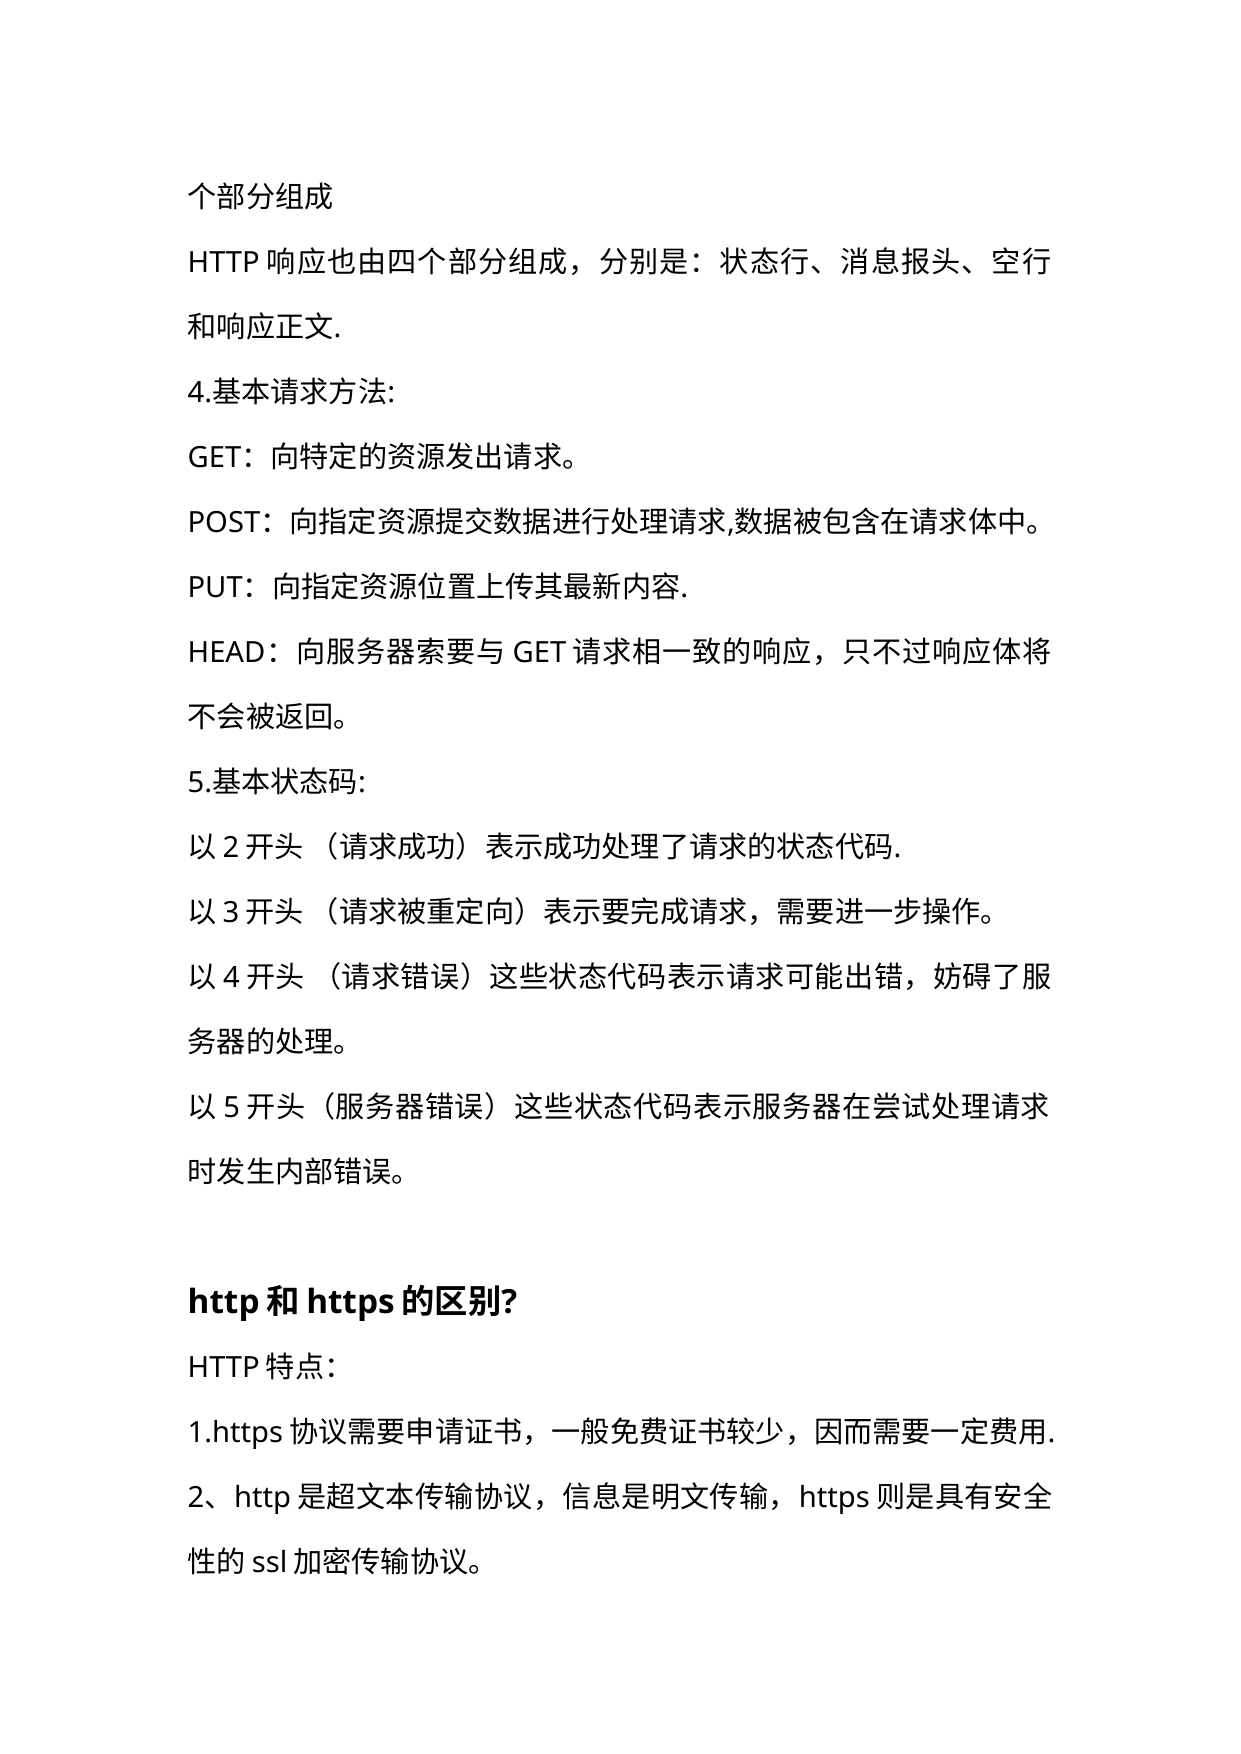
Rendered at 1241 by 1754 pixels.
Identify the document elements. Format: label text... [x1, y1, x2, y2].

text 以2开头 （请求成功）表示成功处理了请求的状态代码. [187, 812, 1053, 877]
text 1.https协议需要申请证书，一般免费证书较少，因而需要一定费用. [187, 1397, 1053, 1462]
text 以3开头 （请求被重定向）表示要完成请求，需要进一步操作。 [187, 877, 1053, 942]
text 4.基本请求方法: [187, 357, 1053, 422]
text HEAD：向服务器索要与GET请求相一致的响应，只不过响应体将不会被返回。 [187, 617, 1053, 747]
text 2、http是超文本传输协议，信息是明文传输，https则是具有安全性的ssl加密传输协议。 [187, 1462, 1053, 1592]
text 客户端发送一个HTTP请求到服务器的请求消息包括以下格式：请求行（request line）、请求头部（header）、空行和请求数据四个部分组成 [187, 162, 1053, 227]
text 以5开头（服务器错误）这些状态代码表示服务器在尝试处理请求时发生内部错误。 [187, 1072, 1053, 1202]
text 5.基本状态码: [187, 747, 1053, 812]
text PUT：向指定资源位置上传其最新内容. [187, 552, 1053, 617]
text GET：向特定的资源发出请求。 [187, 422, 1053, 487]
text HTTP特点： [187, 1332, 1053, 1397]
text HTTP响应也由四个部分组成，分别是：状态行、消息报头、空行和响应正文. [187, 227, 1053, 357]
text POST：向指定资源提交数据进行处理请求,数据被包含在请求体中。 [187, 487, 1053, 552]
text http和https的区别? [187, 1267, 1053, 1332]
text 以4开头 （请求错误）这些状态代码表示请求可能出错，妨碍了服务器的处理。 [187, 942, 1053, 1072]
